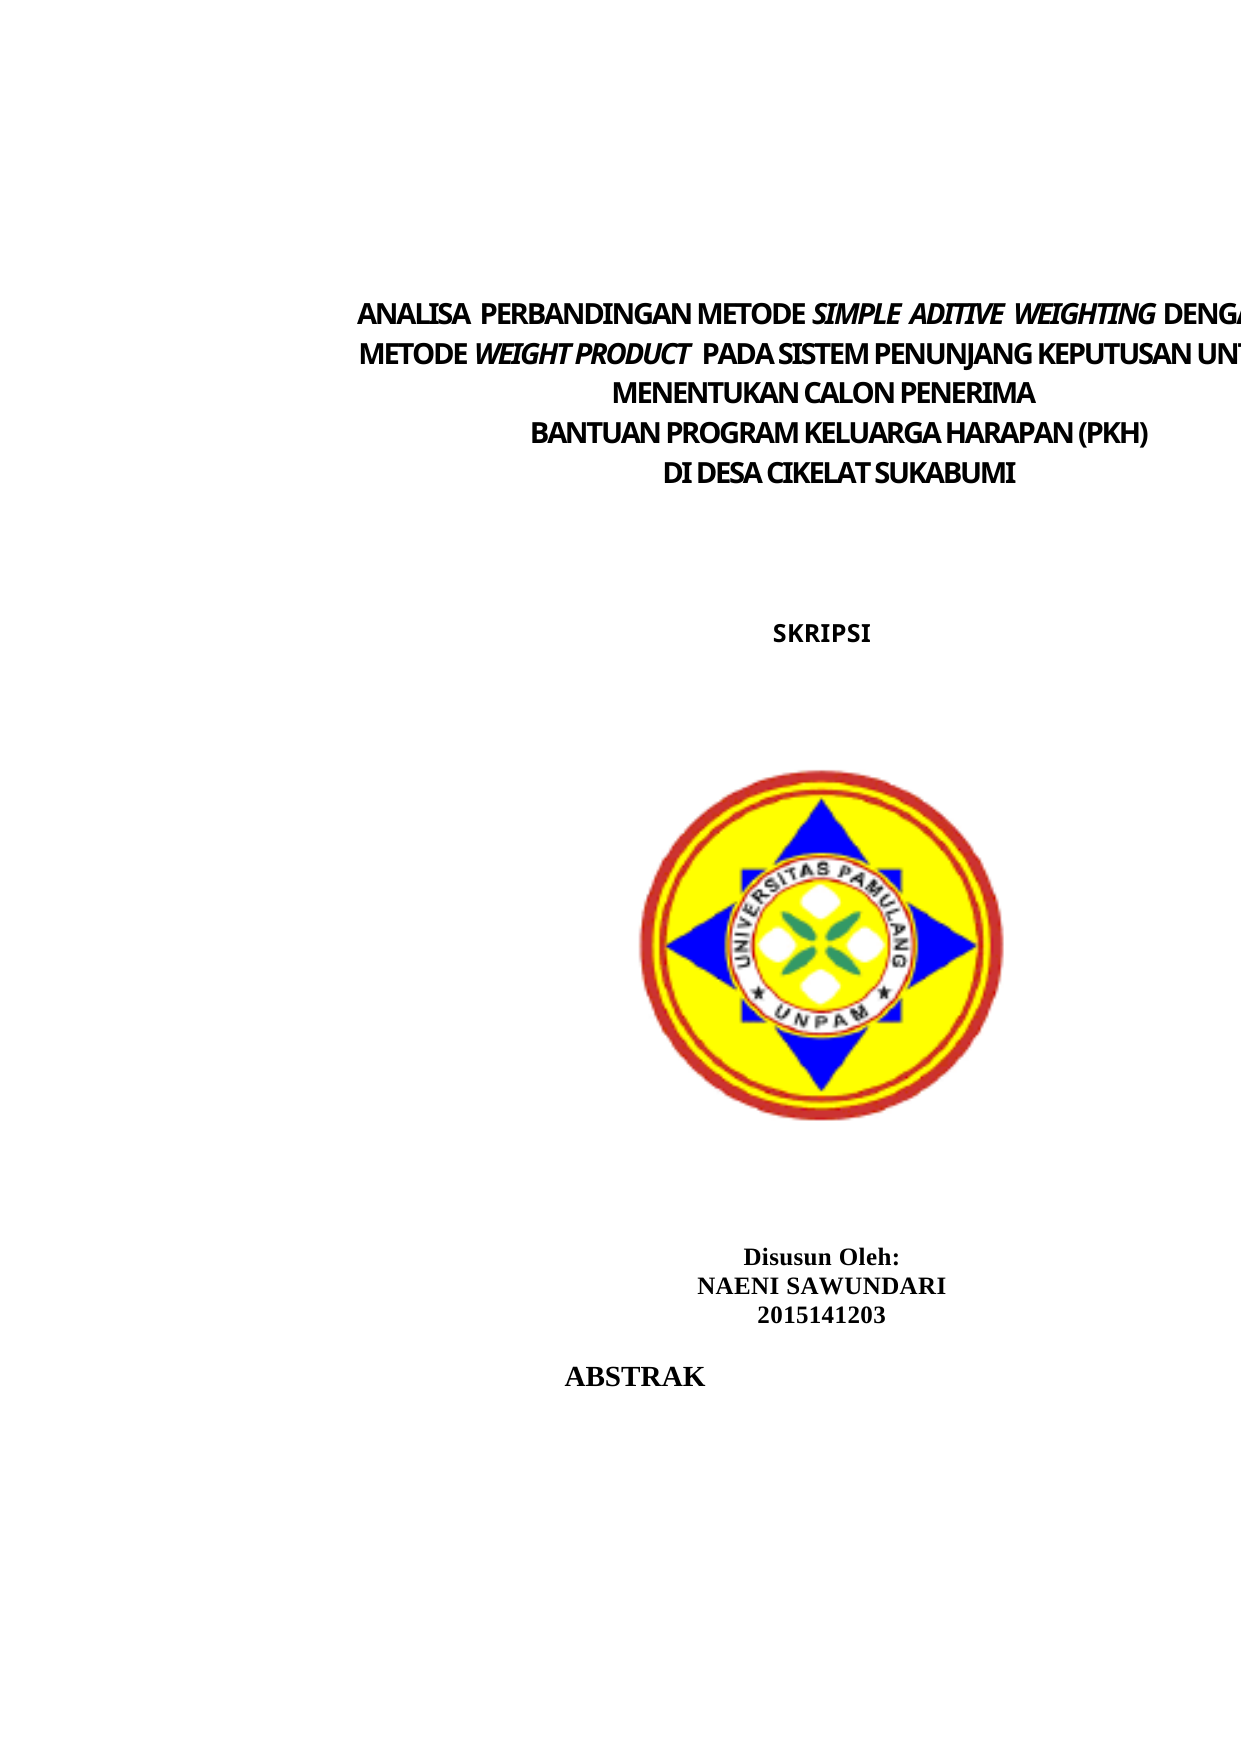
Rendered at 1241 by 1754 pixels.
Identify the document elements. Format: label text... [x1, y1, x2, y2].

subtitle ABSTRAK [207, 1359, 1063, 1392]
